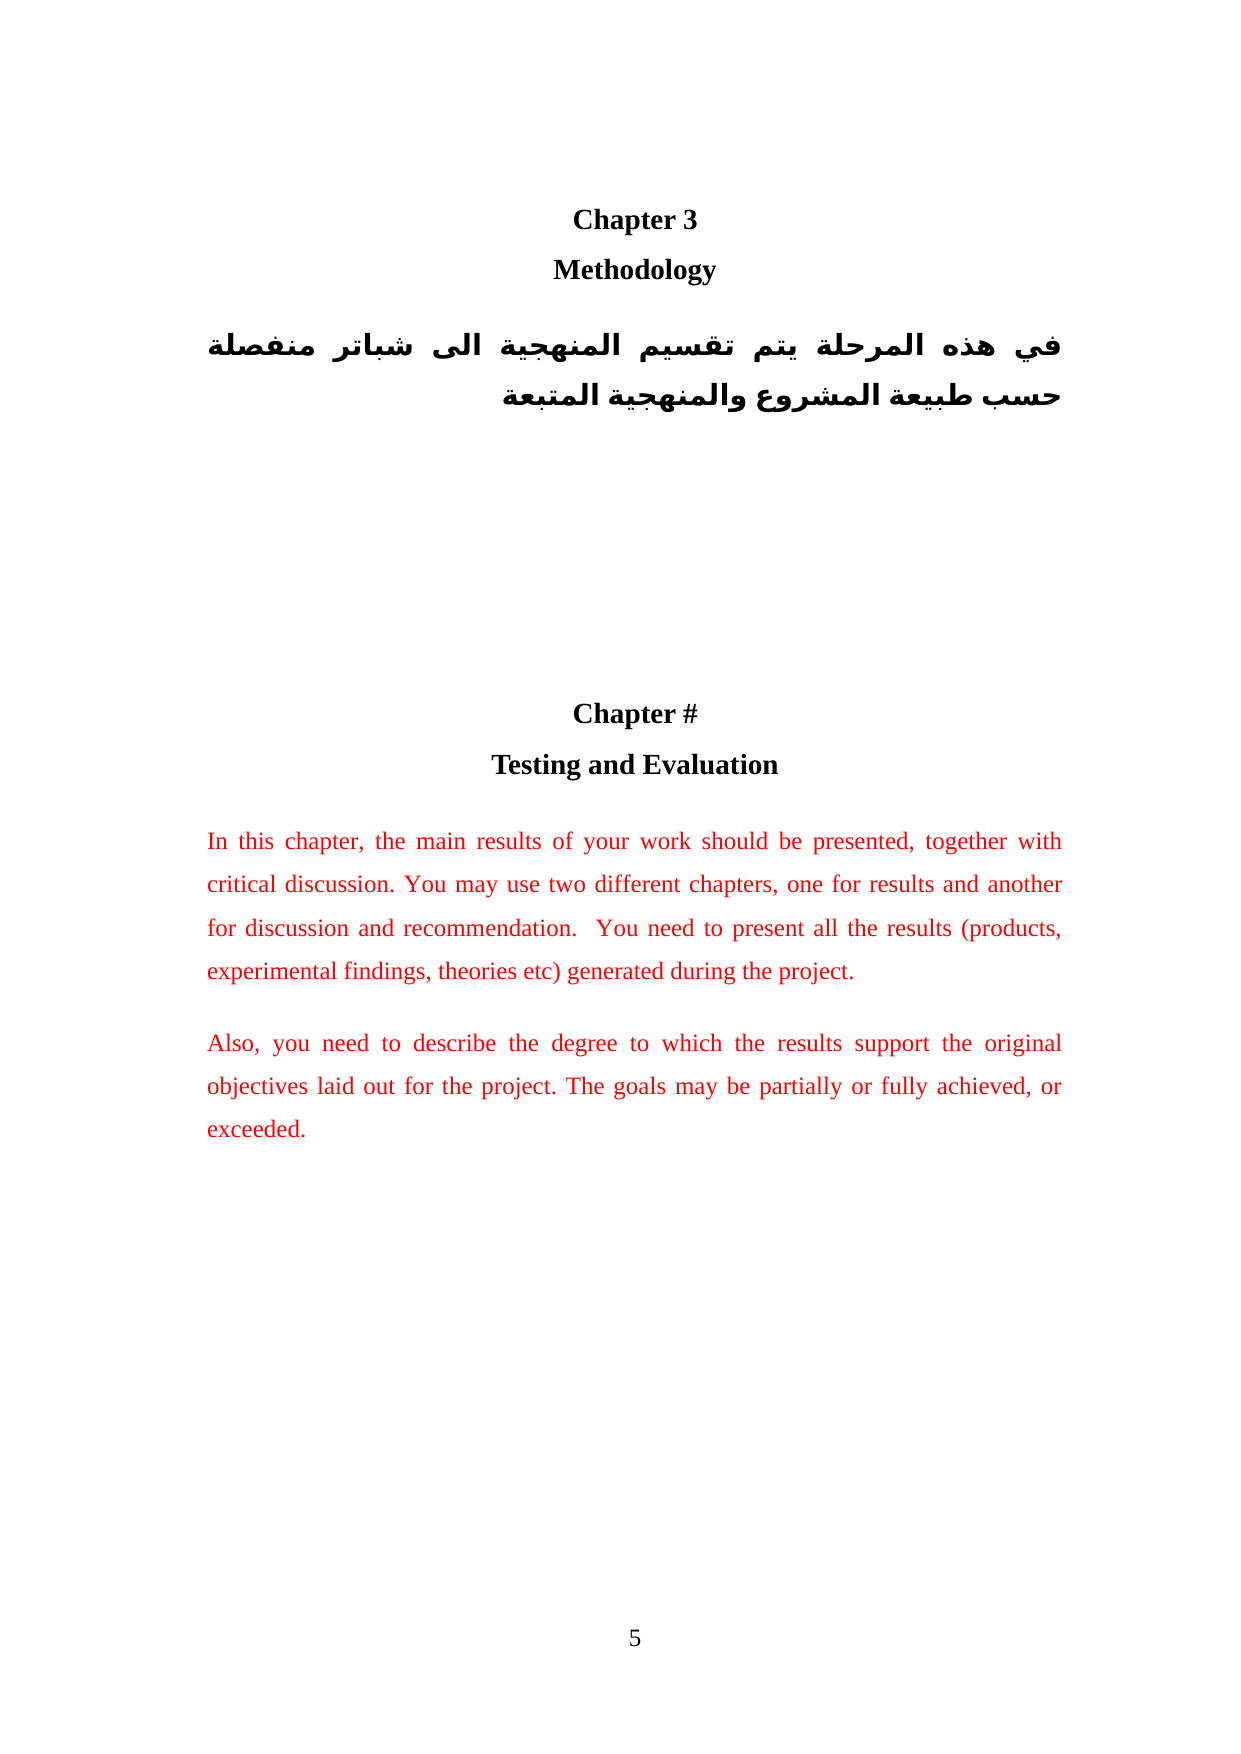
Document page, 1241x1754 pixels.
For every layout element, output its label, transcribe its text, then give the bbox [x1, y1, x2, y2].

text In this chapter, the main results of your work should be presented, together with critical discussion. You may use two different chapters, one for results and another for discussion and recommendation. You need to present all the results (products, experimental findings, theories etc) generated during the project. [207, 826, 1063, 984]
subtitle Chapter 3 Methodology [207, 202, 1063, 286]
text Also, you need to describe the degree to which the results support the original objectives laid out for the project. The goals may be partially or fully achieved, or exceeded. [207, 1028, 1063, 1143]
subtitle Chapter # Testing and Evaluation [207, 697, 1063, 780]
subtitle في هذه المرحلة يتم تقسيم المنهجية الى شباتر منفصلة حسب طبيعة المشروع والمنهجية المتبعة [207, 328, 1063, 412]
